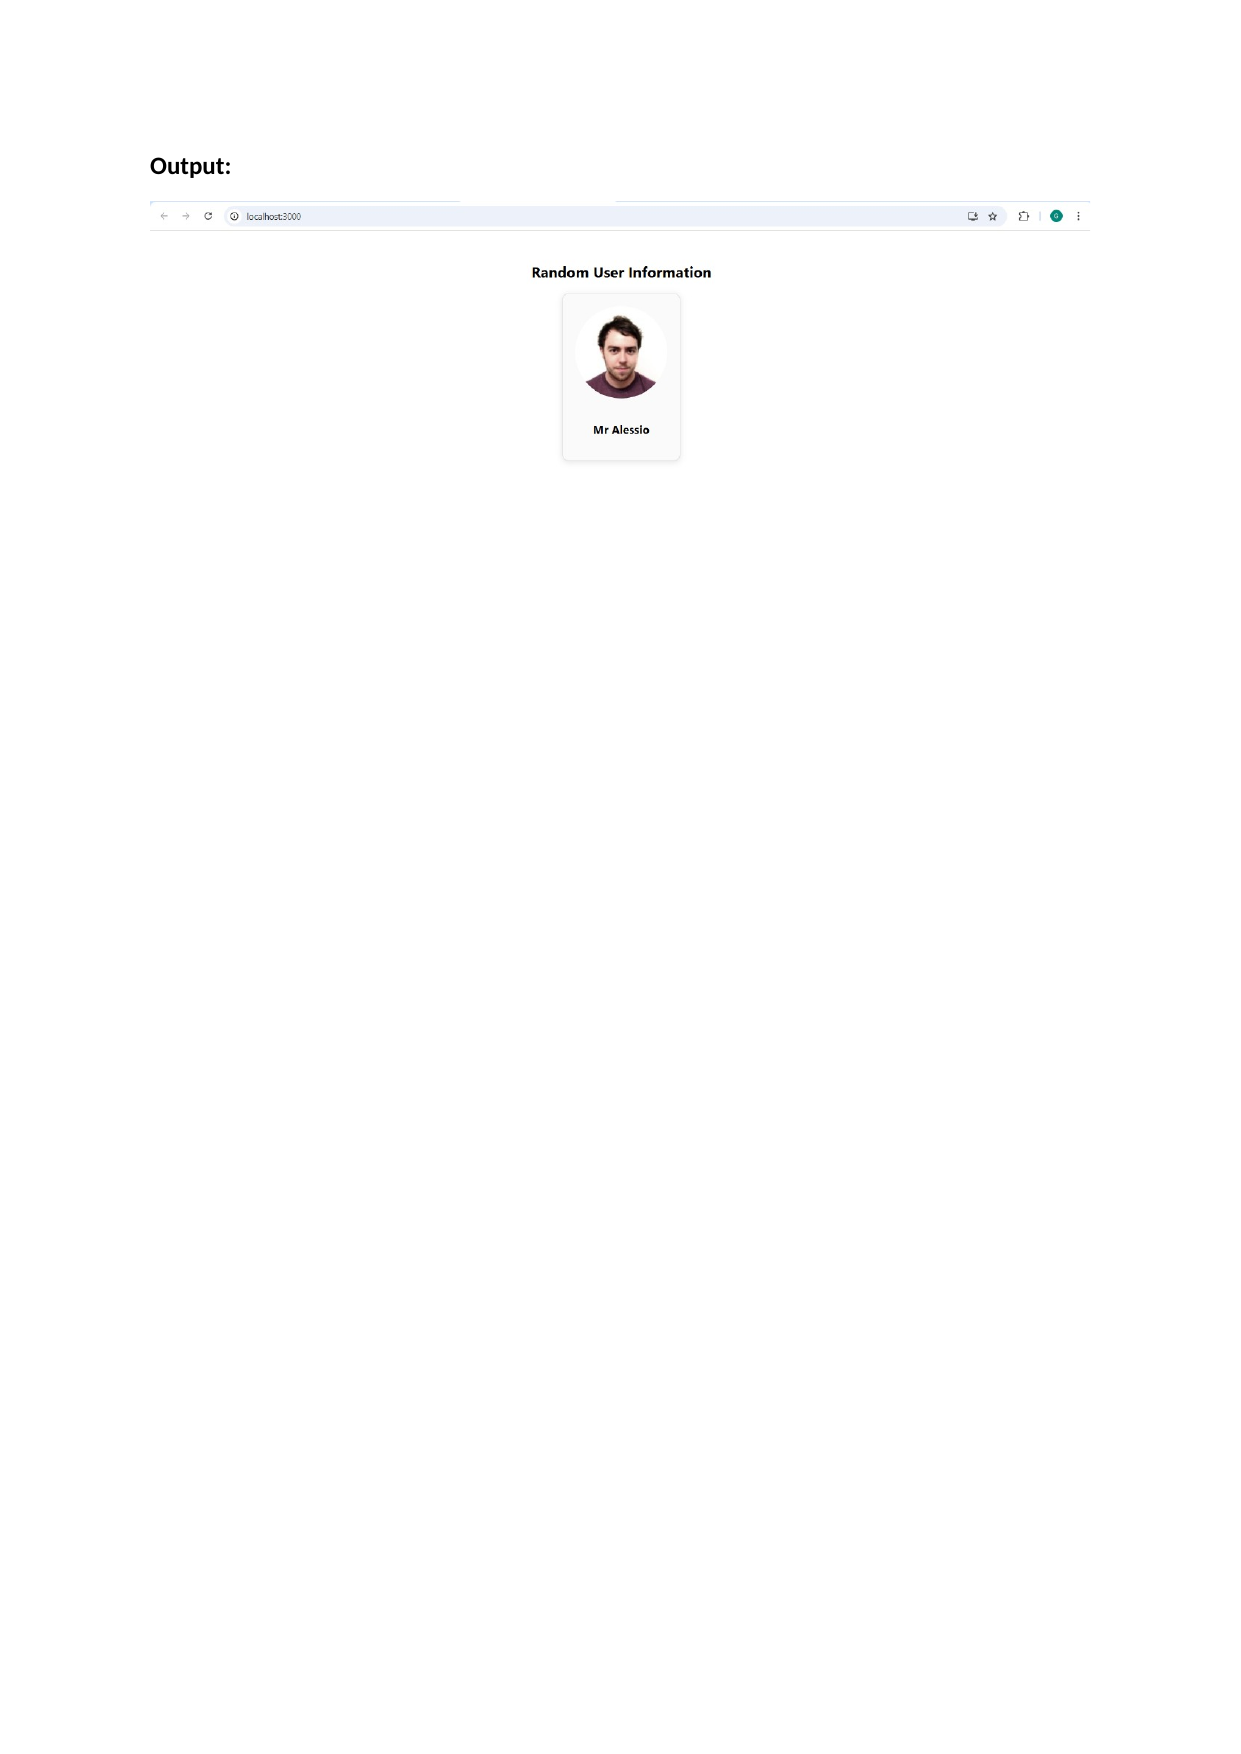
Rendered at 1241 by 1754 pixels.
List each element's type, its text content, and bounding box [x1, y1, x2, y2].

text Output: [150, 150, 1090, 181]
picture [150, 201, 1091, 677]
